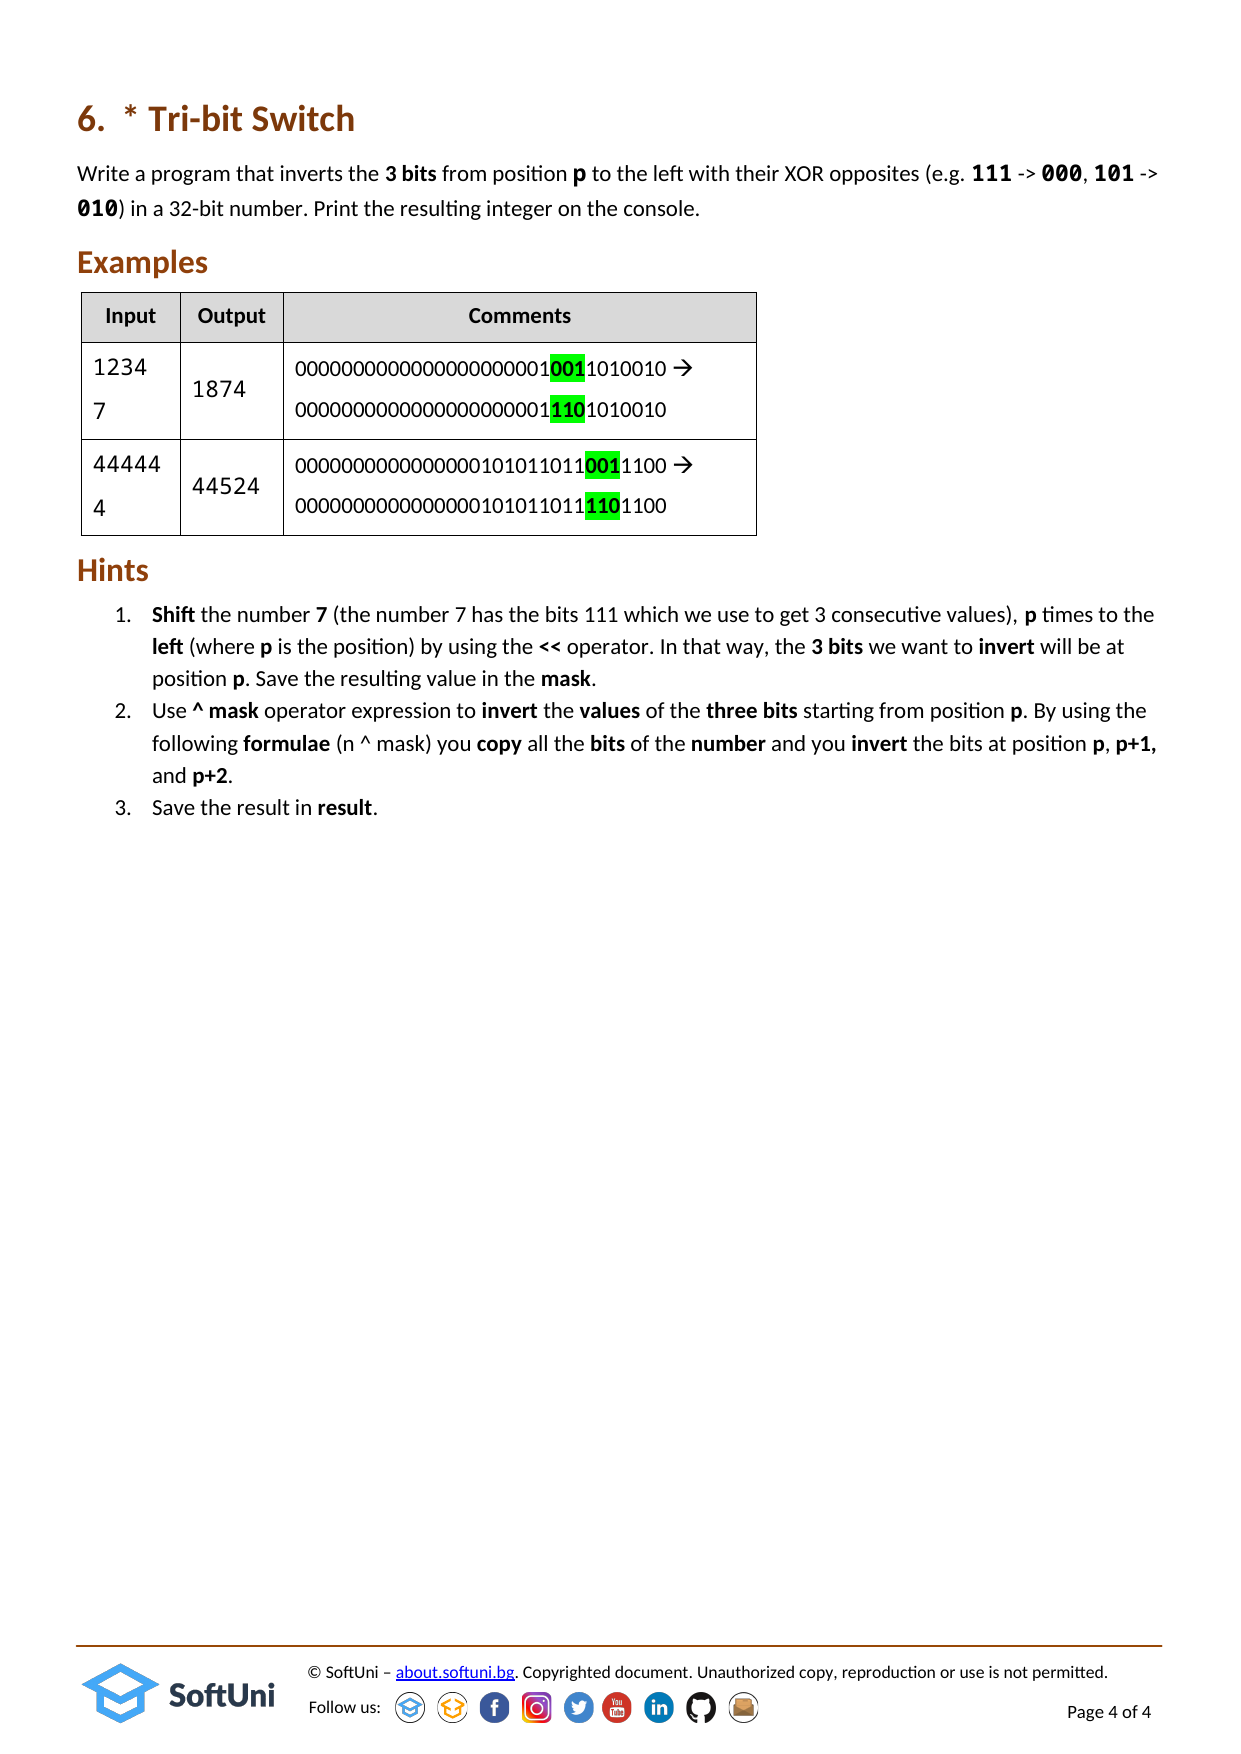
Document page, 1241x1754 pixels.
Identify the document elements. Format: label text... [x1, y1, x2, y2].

picture [644, 1692, 653, 1701]
table_cell 44444 4 [82, 440, 180, 535]
list Use ^ mask operator expression to invert the values of the three bits starting from position p. By using the following formulae (n ^ mask) you copy all the bits of the number and you invert the bits at position p, p+1, and p+2. [114, 696, 1163, 789]
picture [479, 1692, 510, 1723]
picture [437, 1692, 468, 1723]
picture [522, 1692, 552, 1723]
table_header Input [82, 293, 180, 342]
picture [564, 1692, 594, 1723]
picture [665, 1692, 674, 1701]
picture [686, 1692, 716, 1723]
subtitle Hints [77, 549, 1163, 590]
picture [75, 1658, 281, 1729]
picture [644, 1714, 653, 1723]
picture [658, 1705, 667, 1714]
picture [728, 1692, 759, 1723]
table_cell 1234 7 [82, 343, 180, 438]
table_header Output [181, 293, 283, 342]
list Save the result in result. [114, 793, 1163, 821]
table_header Comments [284, 293, 756, 342]
subtitle * Tri-bit Switch [77, 95, 1163, 141]
subtitle Examples [77, 241, 1163, 282]
picture [602, 1692, 632, 1723]
table_cell 1874 [181, 343, 283, 438]
table_cell 44524 [181, 440, 283, 535]
table_cell 00000000000000001010110110011100 00000000000000001010110111101100 [284, 440, 756, 535]
picture [665, 1714, 674, 1723]
picture [395, 1692, 425, 1723]
text Write a program that inverts the 3 bits from position p to the left with their XOR opposites (e.g. 111 -> 000, 101 -> 010) in a 32-bit number. Print the resulting integer on the console. [77, 156, 1163, 224]
table_cell 00000000000000000000010011010010 00000000000000000000011101010010 [284, 343, 756, 438]
list Shift the number 7 (the number 7 has the bits 111 which we use to get 3 consecutive values), p times to the left (where p is the position) by using the << operator. In that way, the 3 bits we want to invert will be at position p. Save the resulting value in the mask. [114, 600, 1163, 692]
